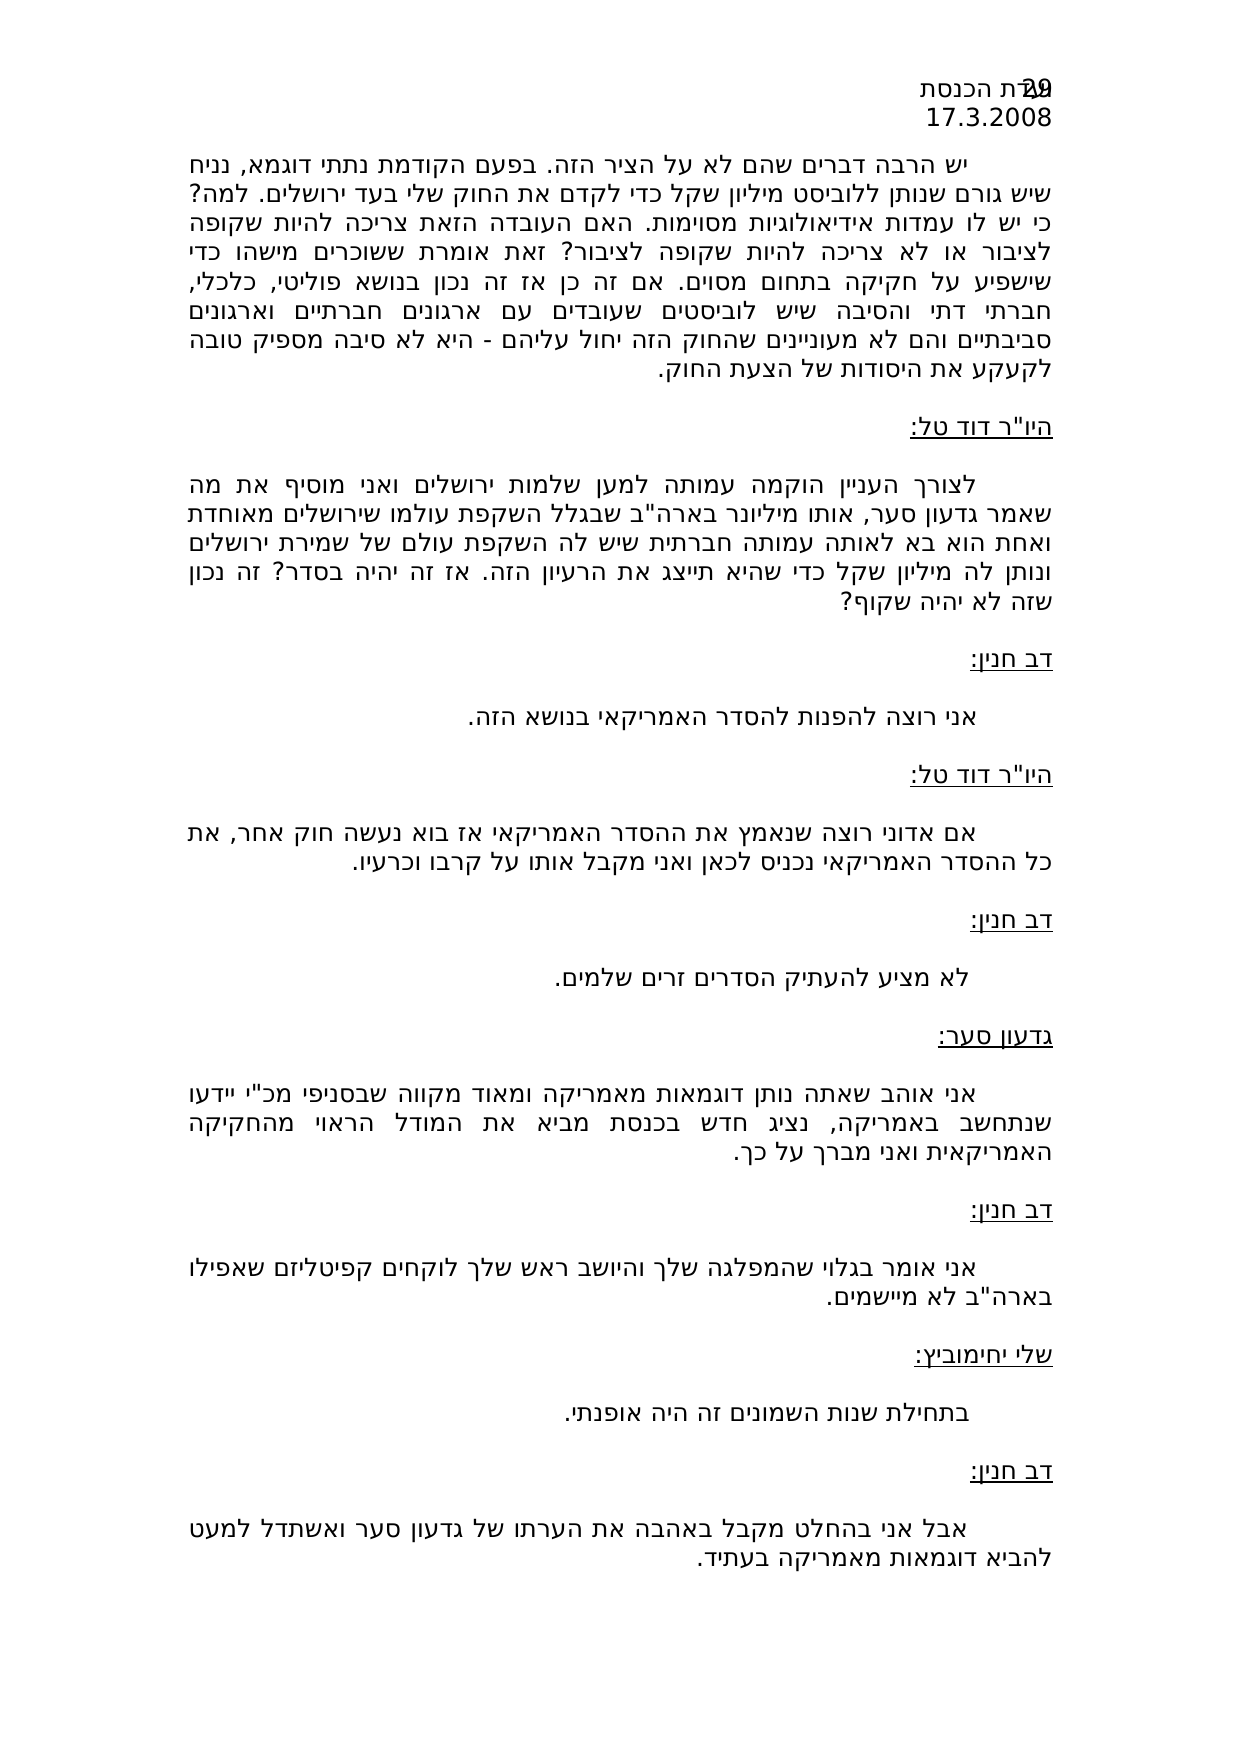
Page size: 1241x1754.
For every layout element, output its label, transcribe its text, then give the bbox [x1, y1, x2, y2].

text לא מציע להעתיק הסדרים זרים שלמים. [187, 963, 1053, 992]
text היו"ר דוד טל: [187, 760, 1053, 789]
text לצורך העניין הוקמה עמותה למען שלמות ירושלים ואני מוסיף את מה שאמר גדעון סער, אותו מיליונר בארה"ב שבגלל השקפת עולמו שירושלים מאוחדת ואחת הוא בא לאותה עמותה חברתית שיש לה השקפת עולם של שמירת ירושלים ונותן לה מיליון שקל כדי שהיא תייצג את הרעיון הזה. אז זה יהיה בסדר? זה נכון שזה לא יהיה שקוף? [187, 470, 1053, 616]
subtitle דב חנין: [187, 1195, 1053, 1224]
subtitle דב חנין: [187, 905, 1053, 934]
text אני רוצה להפנות להסדר האמריקאי בנושא הזה. [187, 702, 1053, 732]
text היו"ר דוד טל: [187, 412, 1053, 441]
text אני אומר בגלוי שהמפלגה שלך והיושב ראש שלך לוקחים קפיטליזם שאפילו בארה"ב לא מיישמים. [187, 1253, 1053, 1312]
text בתחילת שנות השמונים זה היה אופנתי. [187, 1398, 1053, 1427]
text גדעון סער: [187, 1021, 1053, 1050]
subtitle שלי יחימוביץ: [187, 1340, 1053, 1369]
subtitle דב חנין: [187, 1456, 1053, 1485]
text אם אדוני רוצה שנאמץ את ההסדר האמריקאי אז בוא נעשה חוק אחר, את כל ההסדר האמריקאי נכניס לכאן ואני מקבל אותו על קרבו וכרעיו. [187, 818, 1053, 877]
text אבל אני בהחלט מקבל באהבה את הערתו של גדעון סער ואשתדל למעט להביא דוגמאות מאמריקה בעתיד. [187, 1514, 1053, 1572]
subtitle דב חנין: [187, 644, 1053, 674]
text יש הרבה דברים שהם לא על הציר הזה. בפעם הקודמת נתתי דוגמא, נניח שיש גורם שנותן ללוביסט מיליון שקל כדי לקדם את החוק שלי בעד ירושלים. למה? כי יש לו עמדות אידיאולוגיות מסוימות. האם העובדה הזאת צריכה להיות שקופה לציבור או לא צריכה להיות שקופה לציבור? זאת אומרת ששוכרים מישהו כדי שישפיע על חקיקה בתחום מסוים. אם זה כן אז זה נכון בנושא פוליטי, כלכלי, חברתי דתי והסיבה שיש לוביסטים שעובדים עם ארגונים חברתיים וארגונים סביבתיים והם לא מעוניינים שהחוק הזה יחול עליהם - היא לא סיבה מספיק טובה לקעקע את היסודות של הצעת החוק. [187, 150, 1053, 383]
text אני אוהב שאתה נותן דוגמאות מאמריקה ומאוד מקווה שבסניפי מכ"י יידעו שנתחשב באמריקה, נציג חדש בכנסת מביא את המודל הראוי מהחקיקה האמריקאית ואני מברך על כך. [187, 1079, 1053, 1167]
